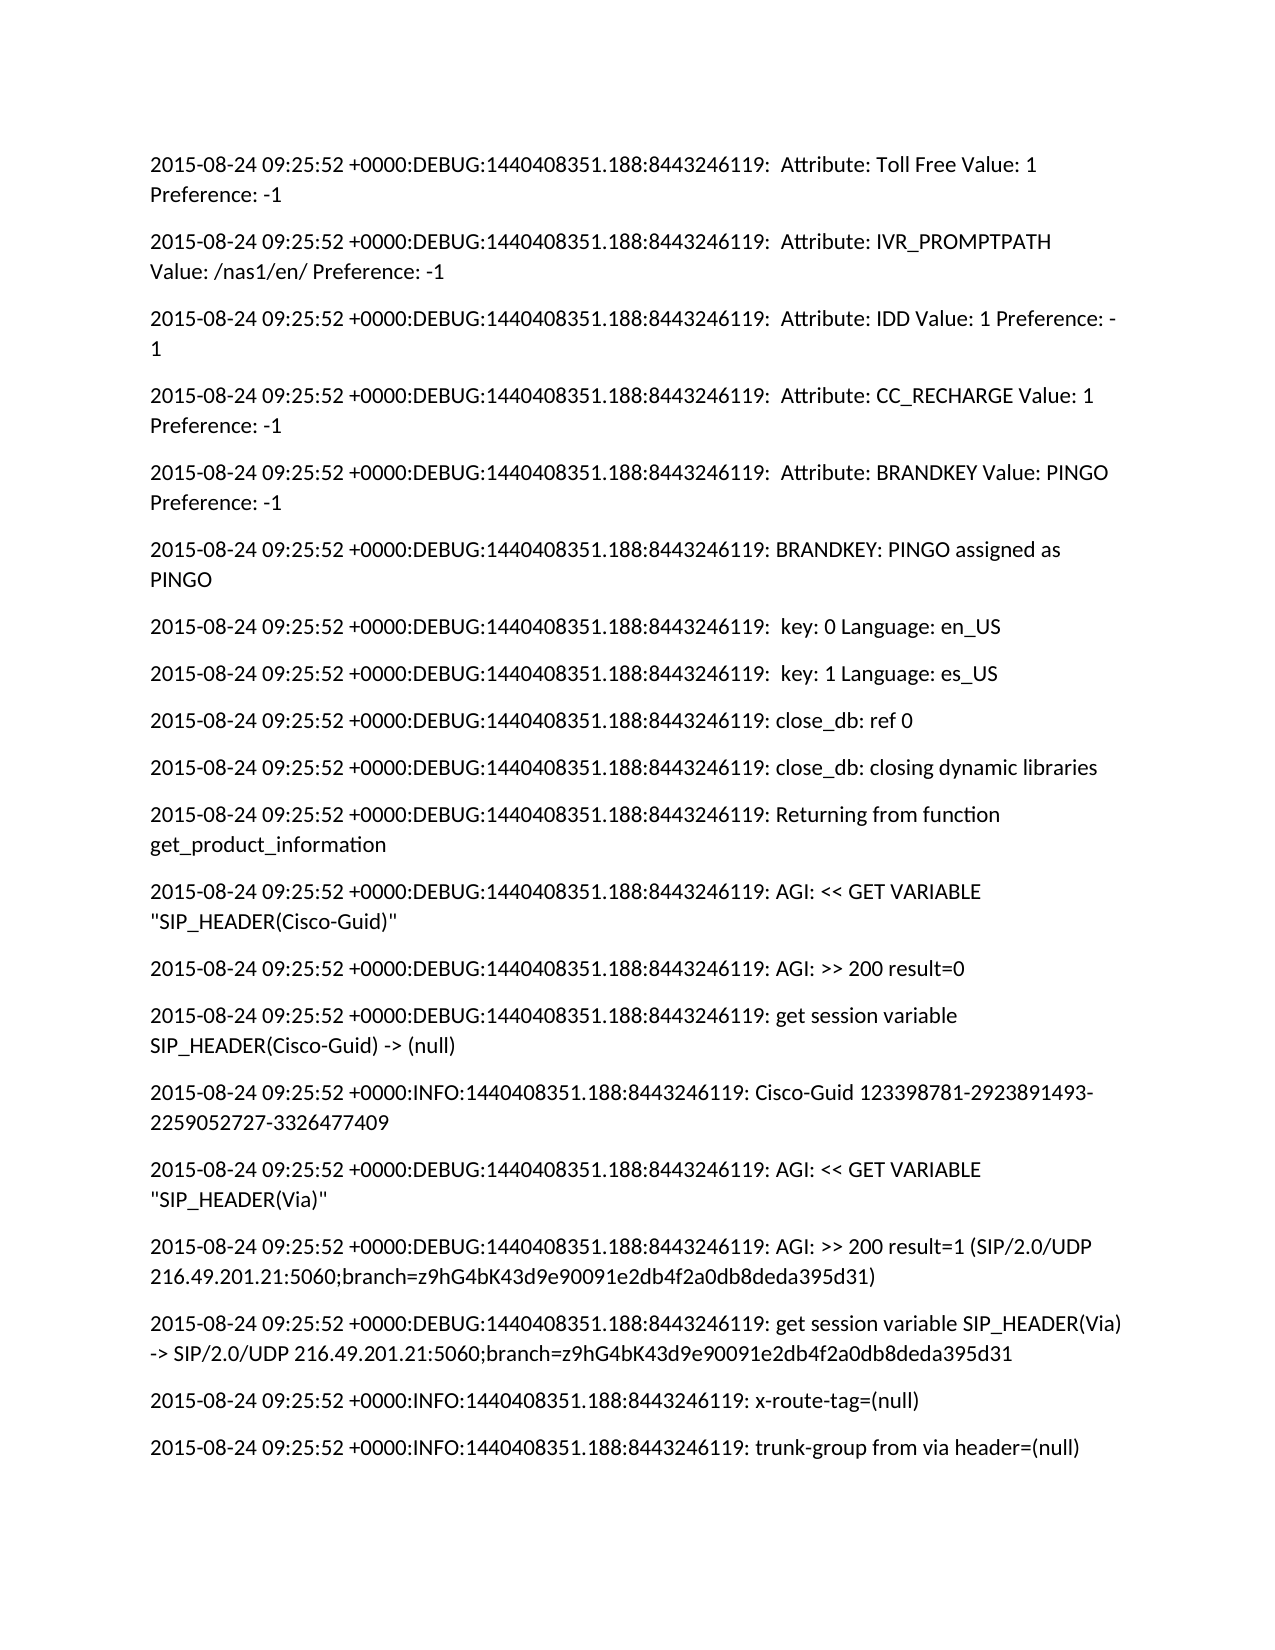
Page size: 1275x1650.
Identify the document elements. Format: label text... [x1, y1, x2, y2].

text 2015-08-24 09:25:52 +0000:DEBUG:1440408351.188:8443246119: close_db: ref 0 [150, 706, 1125, 734]
text 2015-08-24 09:25:52 +0000:DEBUG:1440408351.188:8443246119: AGI: << GET VARIABLE "SIP_HEADER(Via)" [150, 1155, 1125, 1213]
text 2015-08-24 09:25:52 +0000:DEBUG:1440408351.188:8443246119: key: 1 Language: es_US [150, 659, 1125, 687]
text 2015-08-24 09:25:52 +0000:DEBUG:1440408351.188:8443246119: Attribute: Toll Free Value: 1 Preference: -1 [150, 150, 1125, 208]
text 2015-08-24 09:25:52 +0000:DEBUG:1440408351.188:8443246119: get session variable SIP_HEADER(Cisco-Guid) -> (null) [150, 1001, 1125, 1059]
text 2015-08-24 09:25:52 +0000:INFO:1440408351.188:8443246119: x-route-tag=(null) [150, 1386, 1125, 1414]
text 2015-08-24 09:25:52 +0000:DEBUG:1440408351.188:8443246119: get session variable SIP_HEADER(Via) -> SIP/2.0/UDP 216.49.201.21:5060;branch=z9hG4bK43d9e90091e2db4f2a0db8deda395d31 [150, 1309, 1125, 1368]
text 2015-08-24 09:25:52 +0000:DEBUG:1440408351.188:8443246119: AGI: >> 200 result=0 [150, 954, 1125, 982]
text 2015-08-24 09:25:52 +0000:DEBUG:1440408351.188:8443246119: Attribute: IDD Value: 1 Preference: -1 [150, 304, 1125, 362]
text 2015-08-24 09:25:52 +0000:INFO:1440408351.188:8443246119: trunk-group from via header=(null) [150, 1433, 1125, 1461]
text 2015-08-24 09:25:52 +0000:DEBUG:1440408351.188:8443246119: AGI: >> 200 result=1 (SIP/2.0/UDP 216.49.201.21:5060;branch=z9hG4bK43d9e90091e2db4f2a0db8deda395d31) [150, 1232, 1125, 1291]
text 2015-08-24 09:25:52 +0000:DEBUG:1440408351.188:8443246119: Returning from function get_product_information [150, 800, 1125, 858]
text 2015-08-24 09:25:52 +0000:DEBUG:1440408351.188:8443246119: Attribute: IVR_PROMPTPATH Value: /nas1/en/ Preference: -1 [150, 227, 1125, 285]
text 2015-08-24 09:25:52 +0000:DEBUG:1440408351.188:8443246119: key: 0 Language: en_US [150, 612, 1125, 641]
text 2015-08-24 09:25:52 +0000:DEBUG:1440408351.188:8443246119: Attribute: BRANDKEY Value: PINGO Preference: -1 [150, 458, 1125, 517]
text 2015-08-24 09:25:52 +0000:DEBUG:1440408351.188:8443246119: Attribute: CC_RECHARGE Value: 1 Preference: -1 [150, 381, 1125, 439]
text 2015-08-24 09:25:52 +0000:DEBUG:1440408351.188:8443246119: BRANDKEY: PINGO assigned as PINGO [150, 535, 1125, 594]
text 2015-08-24 09:25:52 +0000:INFO:1440408351.188:8443246119: Cisco-Guid 123398781-2923891493-2259052727-3326477409 [150, 1078, 1125, 1136]
text 2015-08-24 09:25:52 +0000:DEBUG:1440408351.188:8443246119: AGI: << GET VARIABLE "SIP_HEADER(Cisco-Guid)" [150, 877, 1125, 935]
text 2015-08-24 09:25:52 +0000:DEBUG:1440408351.188:8443246119: close_db: closing dynamic libraries [150, 753, 1125, 781]
